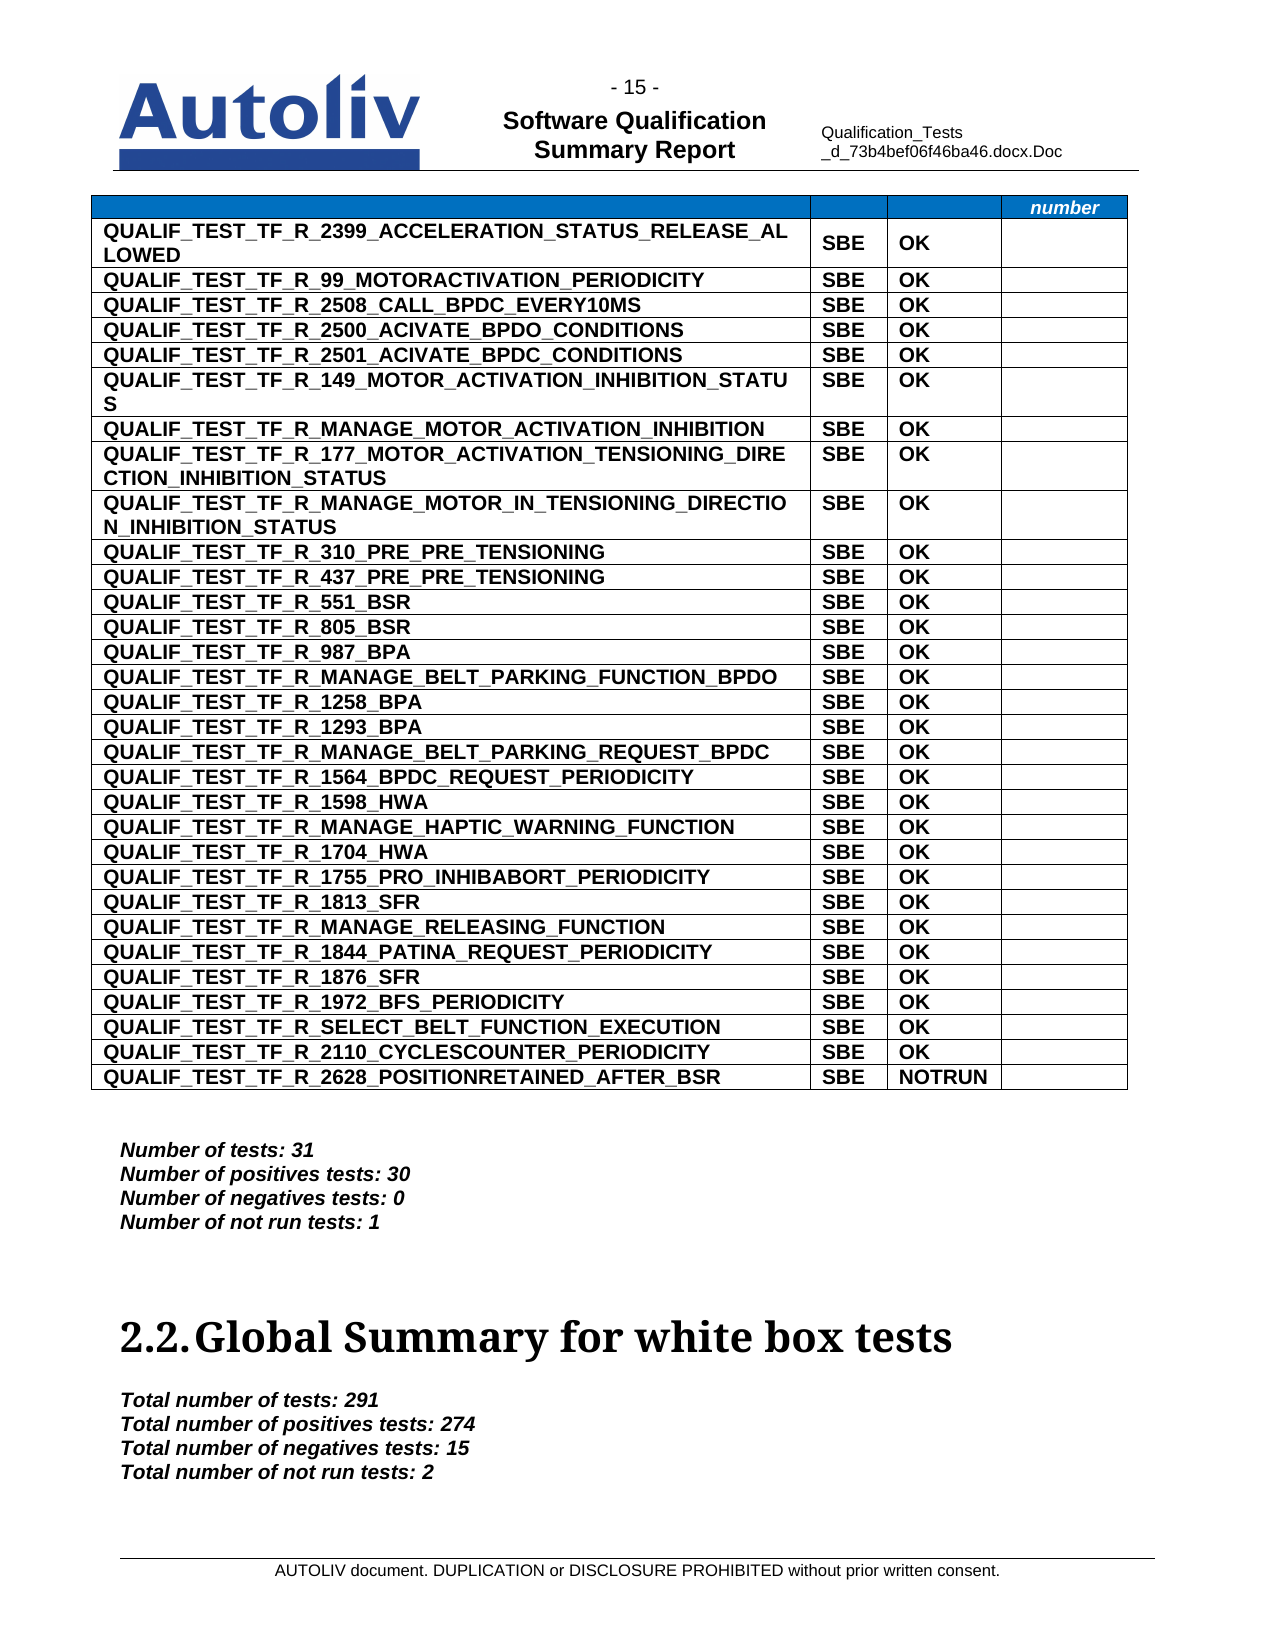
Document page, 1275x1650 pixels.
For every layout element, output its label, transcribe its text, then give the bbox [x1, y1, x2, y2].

table_cell [1002, 640, 1127, 664]
table_cell NOTRUN [888, 1065, 1001, 1089]
table_cell QUALIF_TEST_TF_R_1704_HWA [92, 840, 810, 864]
text Number of tests: 31 Number of positives tests: 30 Number of negatives tests: 0 Number of not run tests: 1 [120, 1090, 1155, 1234]
table_cell [1002, 740, 1127, 764]
table_cell QUALIF_TEST_TF_R_2501_ACIVATE_BPDC_CONDITIONS [92, 343, 810, 367]
table_cell QUALIF_TEST_TF_R_2500_ACIVATE_BPDO_CONDITIONS [92, 318, 810, 342]
table_cell QUALIF_TEST_TF_R_MANAGE_BELT_PARKING_REQUEST_BPDC [92, 740, 810, 764]
table_cell [1002, 890, 1127, 914]
table_cell OK [888, 940, 1001, 964]
table_cell [1002, 865, 1127, 889]
table_cell OK [888, 417, 1001, 441]
table_cell QUALIF_TEST_TF_R_MANAGE_BELT_PARKING_FUNCTION_BPDO [92, 665, 810, 689]
table_cell [1002, 965, 1127, 989]
table_cell [1002, 690, 1127, 714]
table_cell OK [888, 1040, 1001, 1064]
table_cell QUALIF_TEST_TF_R_177_MOTOR_ACTIVATION_TENSIONING_DIRECTION_INHIBITION_STATUS [92, 442, 810, 490]
table_cell SBE [811, 890, 887, 914]
picture [119, 74, 420, 170]
table_cell OK [888, 219, 1001, 267]
table_cell OK [888, 640, 1001, 664]
table_cell OK [888, 865, 1001, 889]
table_cell QUALIF_TEST_TF_R_149_MOTOR_ACTIVATION_INHIBITION_STATUS [92, 368, 810, 416]
table_cell QUALIF_TEST_TF_R_2399_ACCELERATION_STATUS_RELEASE_ALLOWED [92, 219, 810, 267]
table_cell SBE [811, 540, 887, 564]
table_cell QUALIF_TEST_TF_R_SELECT_BELT_FUNCTION_EXECUTION [92, 1015, 810, 1039]
table_cell QUALIF_TEST_TF_R_1813_SFR [92, 890, 810, 914]
table_cell OK [888, 268, 1001, 292]
table_cell SBE [811, 765, 887, 789]
table_cell OK [888, 915, 1001, 939]
table_cell OK [888, 590, 1001, 614]
table_cell [1002, 615, 1127, 639]
table_cell QUALIF_TEST_TF_R_1293_BPA [92, 715, 810, 739]
table_cell QUALIF_TEST_TF_R_1755_PRO_INHIBABORT_PERIODICITY [92, 865, 810, 889]
table_cell OK [888, 343, 1001, 367]
table_cell SBE [811, 491, 887, 539]
table_cell OK [888, 790, 1001, 814]
table_cell SBE [811, 417, 887, 441]
table_cell [1002, 765, 1127, 789]
table_cell QUALIF_TEST_TF_R_MANAGE_MOTOR_IN_TENSIONING_DIRECTION_INHIBITION_STATUS [92, 491, 810, 539]
table_cell OK [888, 965, 1001, 989]
table_cell OK [888, 690, 1001, 714]
table_cell SBE [811, 715, 887, 739]
table_cell SBE [811, 1015, 887, 1039]
table_cell OK [888, 565, 1001, 589]
table_cell OK [888, 740, 1001, 764]
table_cell [1002, 219, 1127, 267]
table_cell OK [888, 442, 1001, 490]
table_cell [1002, 840, 1127, 864]
table_cell [1002, 590, 1127, 614]
table_cell SBE [811, 940, 887, 964]
table_cell SBE [811, 690, 887, 714]
table_cell [1002, 343, 1127, 367]
table_cell [1002, 1065, 1127, 1089]
table_cell [1002, 491, 1127, 539]
table_cell OK [888, 840, 1001, 864]
table_cell SBE [811, 665, 887, 689]
table_cell SBE [811, 990, 887, 1014]
table_cell [1002, 990, 1127, 1014]
table_cell SBE [811, 790, 887, 814]
table_cell SBE [811, 915, 887, 939]
table_cell [1002, 417, 1127, 441]
table_cell [1002, 790, 1127, 814]
table_cell OK [888, 665, 1001, 689]
table_cell [1002, 268, 1127, 292]
text Total number of positives tests: 274 [120, 1412, 1155, 1436]
table_cell SBE [811, 368, 887, 416]
table_header Test Identification [92, 196, 810, 218]
table_cell OK [888, 368, 1001, 416]
table_cell SBE [811, 815, 887, 839]
table_cell QUALIF_TEST_TF_R_1876_SFR [92, 965, 810, 989]
table_cell [1002, 318, 1127, 342]
table_cell [1002, 1040, 1127, 1064]
table_cell [1002, 540, 1127, 564]
table_cell QUALIF_TEST_TF_R_1258_BPA [92, 690, 810, 714]
table_cell SBE [811, 865, 887, 889]
table_cell OK [888, 491, 1001, 539]
table_cell [1002, 565, 1127, 589]
table_cell OK [888, 540, 1001, 564]
table_cell OK [888, 990, 1001, 1014]
table_cell QUALIF_TEST_TF_R_805_BSR [92, 615, 810, 639]
table_cell QUALIF_TEST_TF_R_1564_BPDC_REQUEST_PERIODICITY [92, 765, 810, 789]
table_cell QUALIF_TEST_TF_R_MANAGE_HAPTIC_WARNING_FUNCTION [92, 815, 810, 839]
table_cell OK [888, 715, 1001, 739]
table_cell SBE [811, 293, 887, 317]
table_cell [1002, 915, 1127, 939]
table_cell SBE [811, 268, 887, 292]
table_cell SBE [811, 590, 887, 614]
table_header OK / NOK [888, 196, 1001, 218]
table_cell SBE [811, 442, 887, 490]
table_cell QUALIF_TEST_TF_R_437_PRE_PRE_TENSIONING [92, 565, 810, 589]
table_cell [1002, 940, 1127, 964]
table_cell [1002, 815, 1127, 839]
table_cell SBE [811, 565, 887, 589]
table_cell SBE [811, 615, 887, 639]
table_header Comments/ Issue tracking number [1002, 196, 1127, 218]
table_cell [1002, 715, 1127, 739]
text Total number of tests: 291 [120, 1388, 1155, 1412]
table_cell SBE [811, 640, 887, 664]
table_cell OK [888, 293, 1001, 317]
table_cell QUALIF_TEST_TF_R_310_PRE_PRE_TENSIONING [92, 540, 810, 564]
table_cell QUALIF_TEST_TF_R_2508_CALL_BPDC_EVERY10MS [92, 293, 810, 317]
table_cell QUALIF_TEST_TF_R_1972_BFS_PERIODICITY [92, 990, 810, 1014]
table_cell QUALIF_TEST_TF_R_MANAGE_MOTOR_ACTIVATION_INHIBITION [92, 417, 810, 441]
table_cell SBE [811, 318, 887, 342]
table_cell QUALIF_TEST_TF_R_MANAGE_RELEASING_FUNCTION [92, 915, 810, 939]
table_cell OK [888, 765, 1001, 789]
table_cell OK [888, 1015, 1001, 1039]
table_cell QUALIF_TEST_TF_R_1598_HWA [92, 790, 810, 814]
table_cell QUALIF_TEST_TF_R_99_MOTORACTIVATION_PERIODICITY [92, 268, 810, 292]
table_cell QUALIF_TEST_TF_R_551_BSR [92, 590, 810, 614]
table_cell [1002, 665, 1127, 689]
subtitle Global Summary for white box tests [120, 1308, 1155, 1364]
table_cell SBE [811, 965, 887, 989]
table_cell [1002, 442, 1127, 490]
table_cell [1002, 1015, 1127, 1039]
table_cell OK [888, 615, 1001, 639]
table_cell SBE [811, 343, 887, 367]
table_cell [1002, 293, 1127, 317]
table_cell OK [888, 815, 1001, 839]
table_cell [1002, 368, 1127, 416]
table_cell QUALIF_TEST_TF_R_2628_POSITIONRETAINED_AFTER_BSR [92, 1065, 810, 1089]
table_cell QUALIF_TEST_TF_R_1844_PATINA_REQUEST_PERIODICITY [92, 940, 810, 964]
text Total number of negatives tests: 15 [120, 1436, 1155, 1460]
table_cell SBE [811, 740, 887, 764]
table_cell SBE [811, 219, 887, 267]
table_cell OK [888, 318, 1001, 342]
table_cell OK [888, 890, 1001, 914]
table_cell SBE [811, 840, 887, 864]
text Total number of not run tests: 2 [120, 1460, 1155, 1484]
table_cell SBE [811, 1065, 887, 1089]
table_cell QUALIF_TEST_TF_R_2110_CYCLESCOUNTER_PERIODICITY [92, 1040, 810, 1064]
table_cell SBE [811, 1040, 887, 1064]
table_cell QUALIF_TEST_TF_R_987_BPA [92, 640, 810, 664]
table_header Tester [811, 196, 887, 218]
